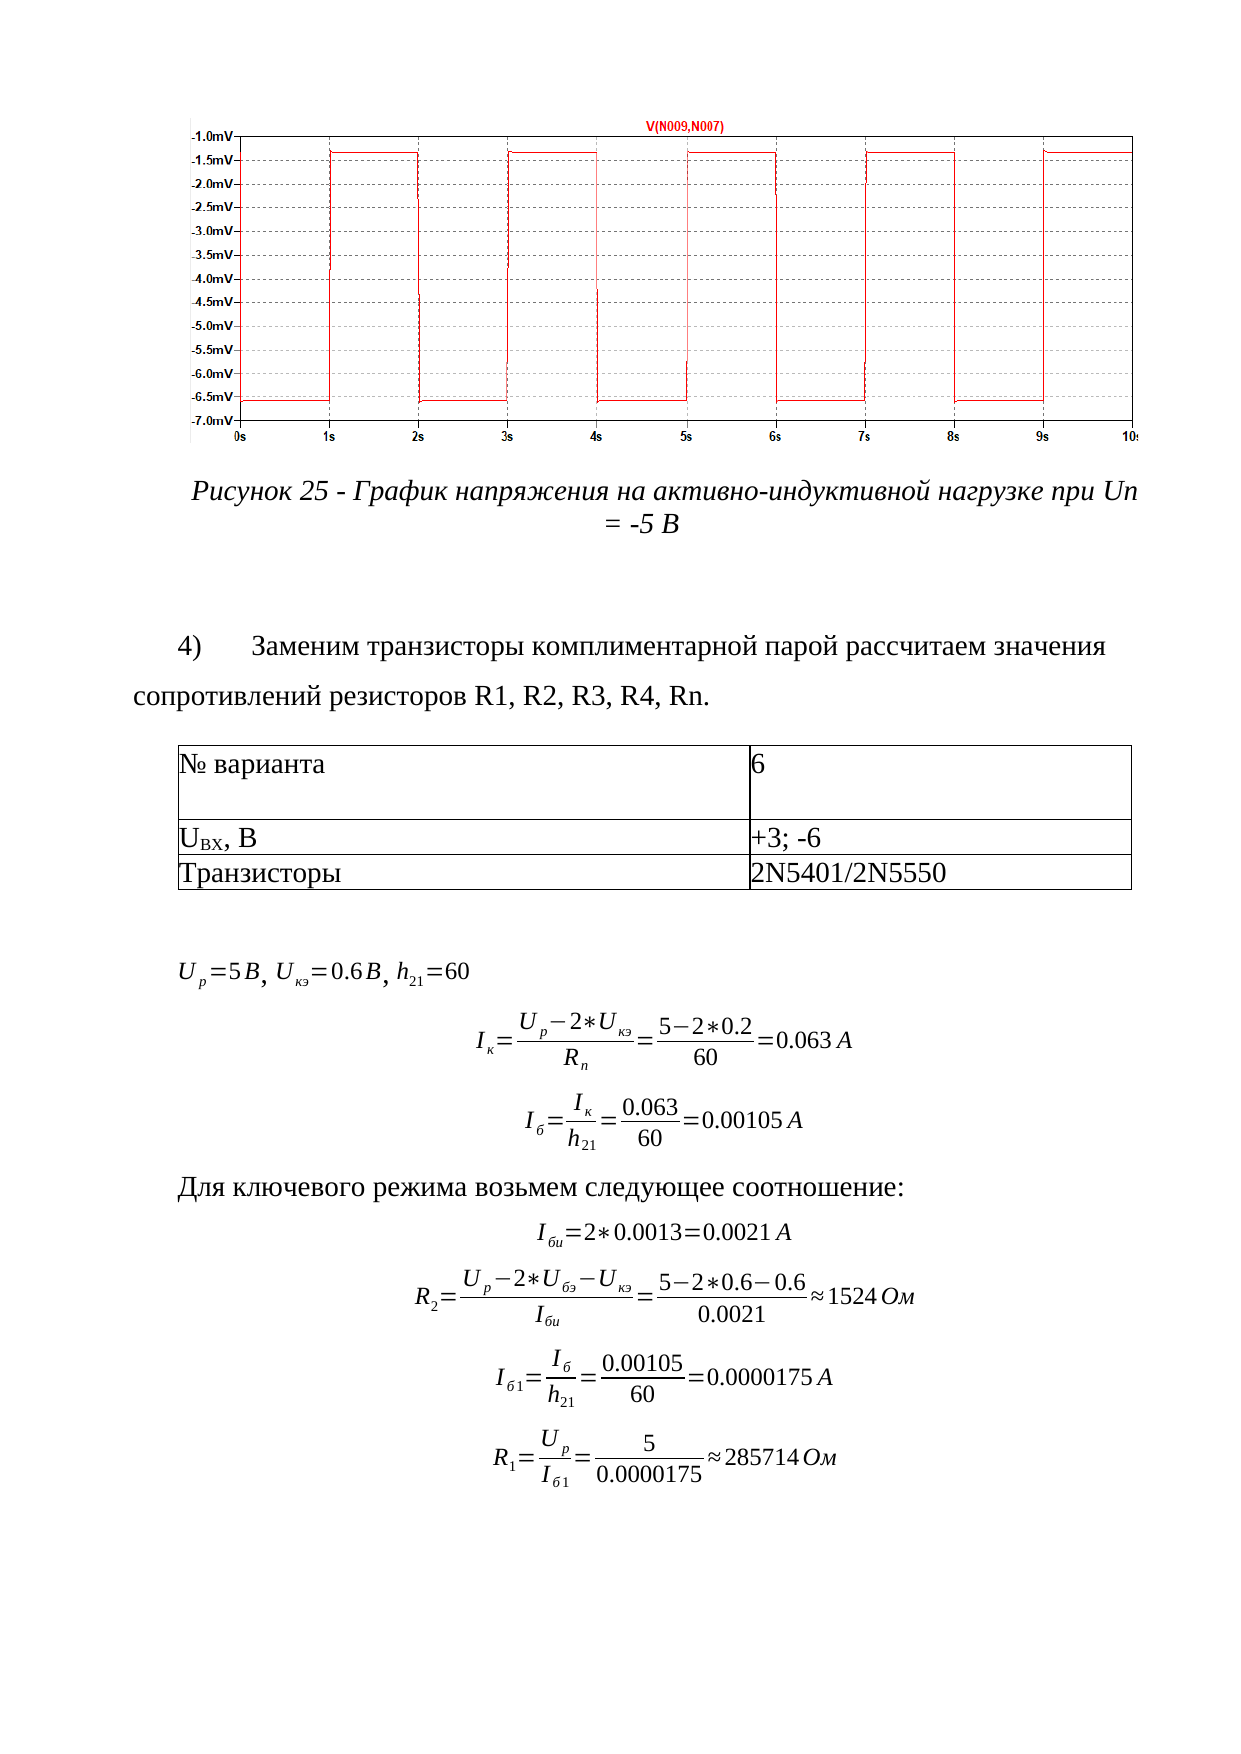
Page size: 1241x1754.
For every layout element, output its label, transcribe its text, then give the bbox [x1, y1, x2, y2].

list Заменим транзисторы комплиментарной парой рассчитаем значения сопротивлений резисторов R1, R2, R3, R4, Rn. [133, 628, 1152, 712]
table_cell +3; -6 [751, 820, 1131, 854]
table_cell Транзисторы [179, 855, 749, 888]
list , , [133, 957, 1152, 991]
table_header 6 [751, 746, 1131, 819]
table_cell 2N5401/2N5550 [751, 855, 1131, 888]
table_cell UВХ, В [179, 820, 749, 854]
picture [190, 118, 1139, 443]
text Рисунок 25 - График напряжения на активно-индуктивной нагрузке при Un = -5 В [133, 473, 1152, 540]
table_header № варианта [179, 746, 749, 819]
list Для ключевого режима возьмем следующее соотношение: [133, 1169, 1152, 1202]
